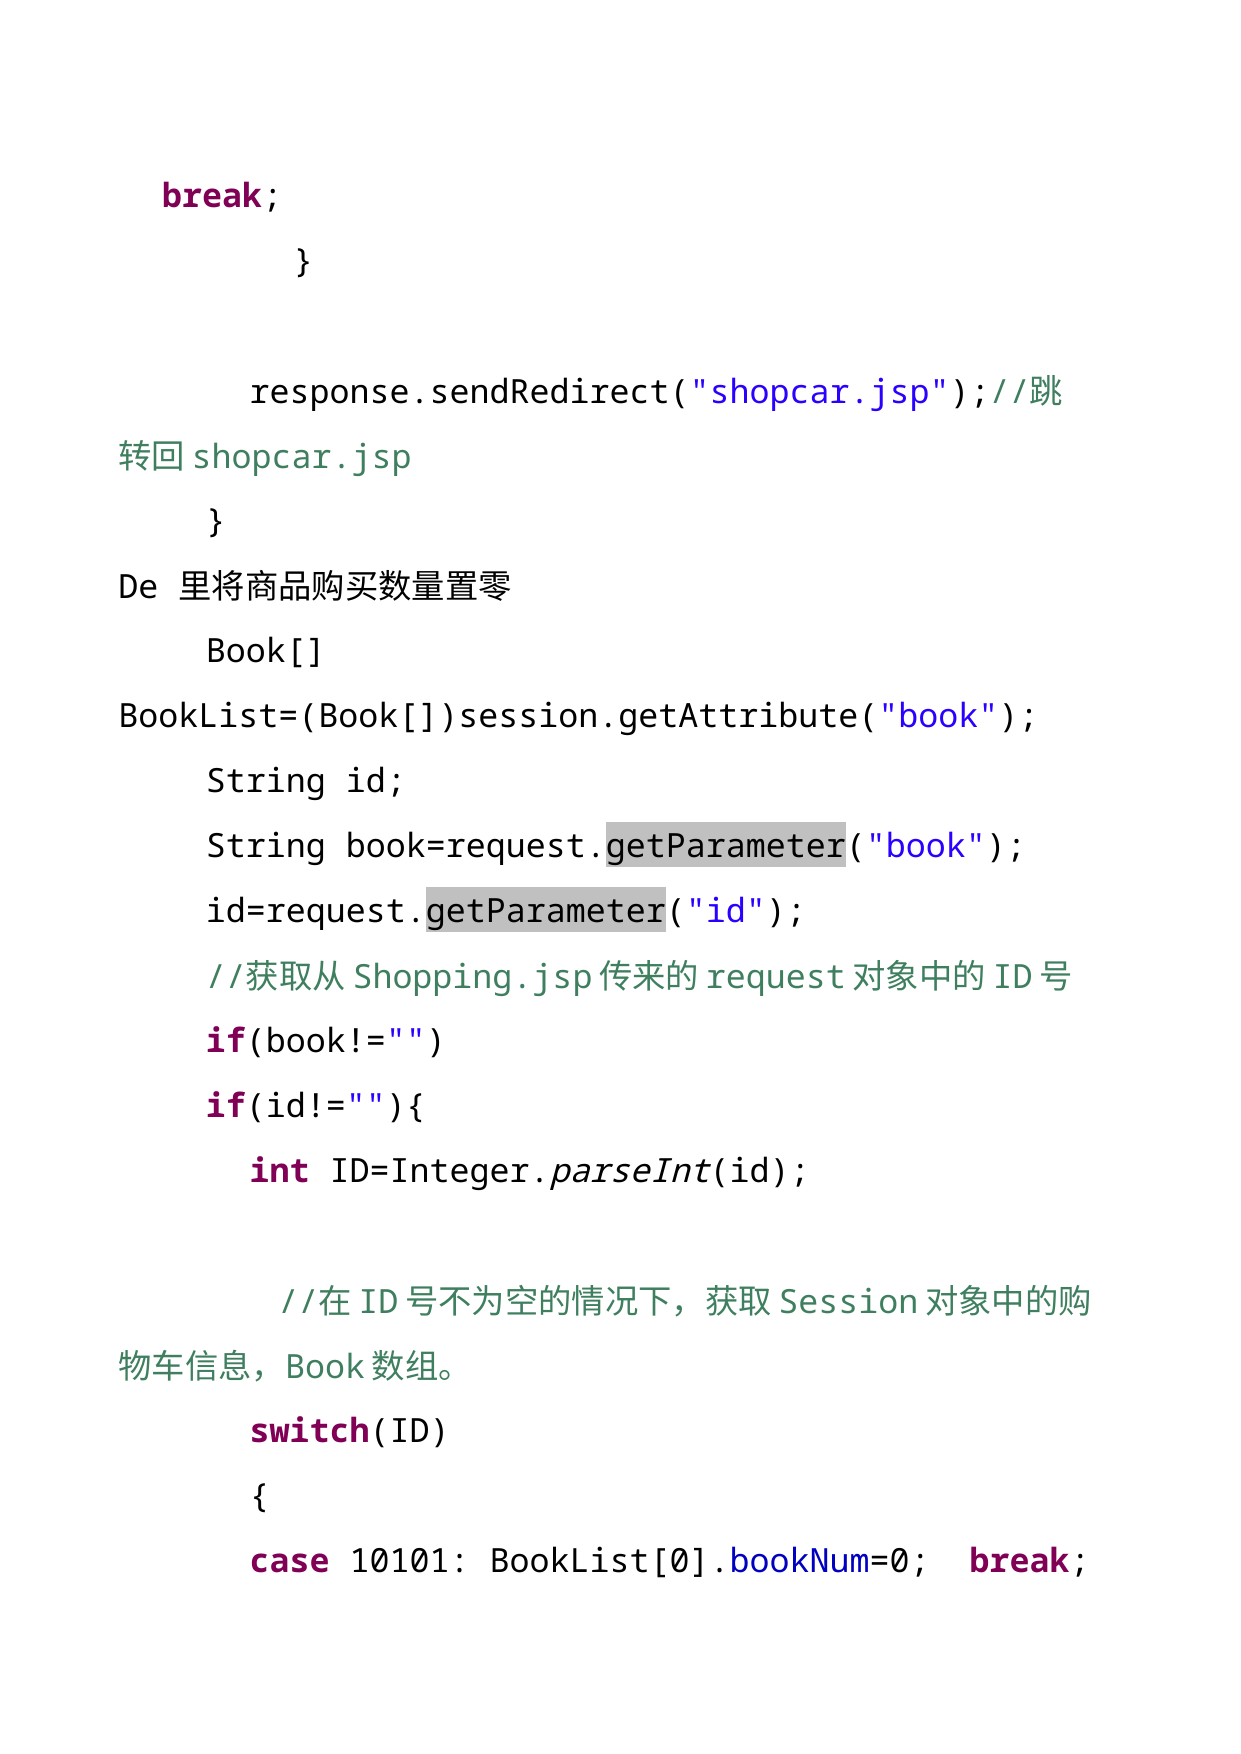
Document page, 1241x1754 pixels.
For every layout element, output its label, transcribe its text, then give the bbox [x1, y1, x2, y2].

text if(book!="") [118, 1007, 1093, 1072]
text { [118, 1462, 1093, 1527]
text response.sendRedirect("shopcar.jsp");//跳转回shopcar.jsp [118, 357, 1093, 487]
text if(id!=""){ [118, 1072, 1093, 1137]
text De 里将商品购买数量置零 [118, 552, 1093, 617]
text int ID=Integer.parseInt(id); [118, 1137, 1093, 1202]
text } [118, 487, 1093, 552]
text switch(ID) [118, 1397, 1093, 1462]
text String book=request.getParameter("book"); [118, 812, 1093, 877]
text //在ID号不为空的情况下，获取Session对象中的购物车信息，Book数组。 [118, 1267, 1093, 1397]
text //获取从Shopping.jsp传来的request对象中的ID号 [118, 942, 1093, 1007]
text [118, 162, 1093, 227]
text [118, 1527, 1093, 1592]
text String id; [118, 747, 1093, 812]
text } [118, 227, 1093, 292]
text Book[] BookList=(Book[])session.getAttribute("book"); [118, 617, 1093, 747]
text id=request.getParameter("id"); [118, 877, 1093, 942]
